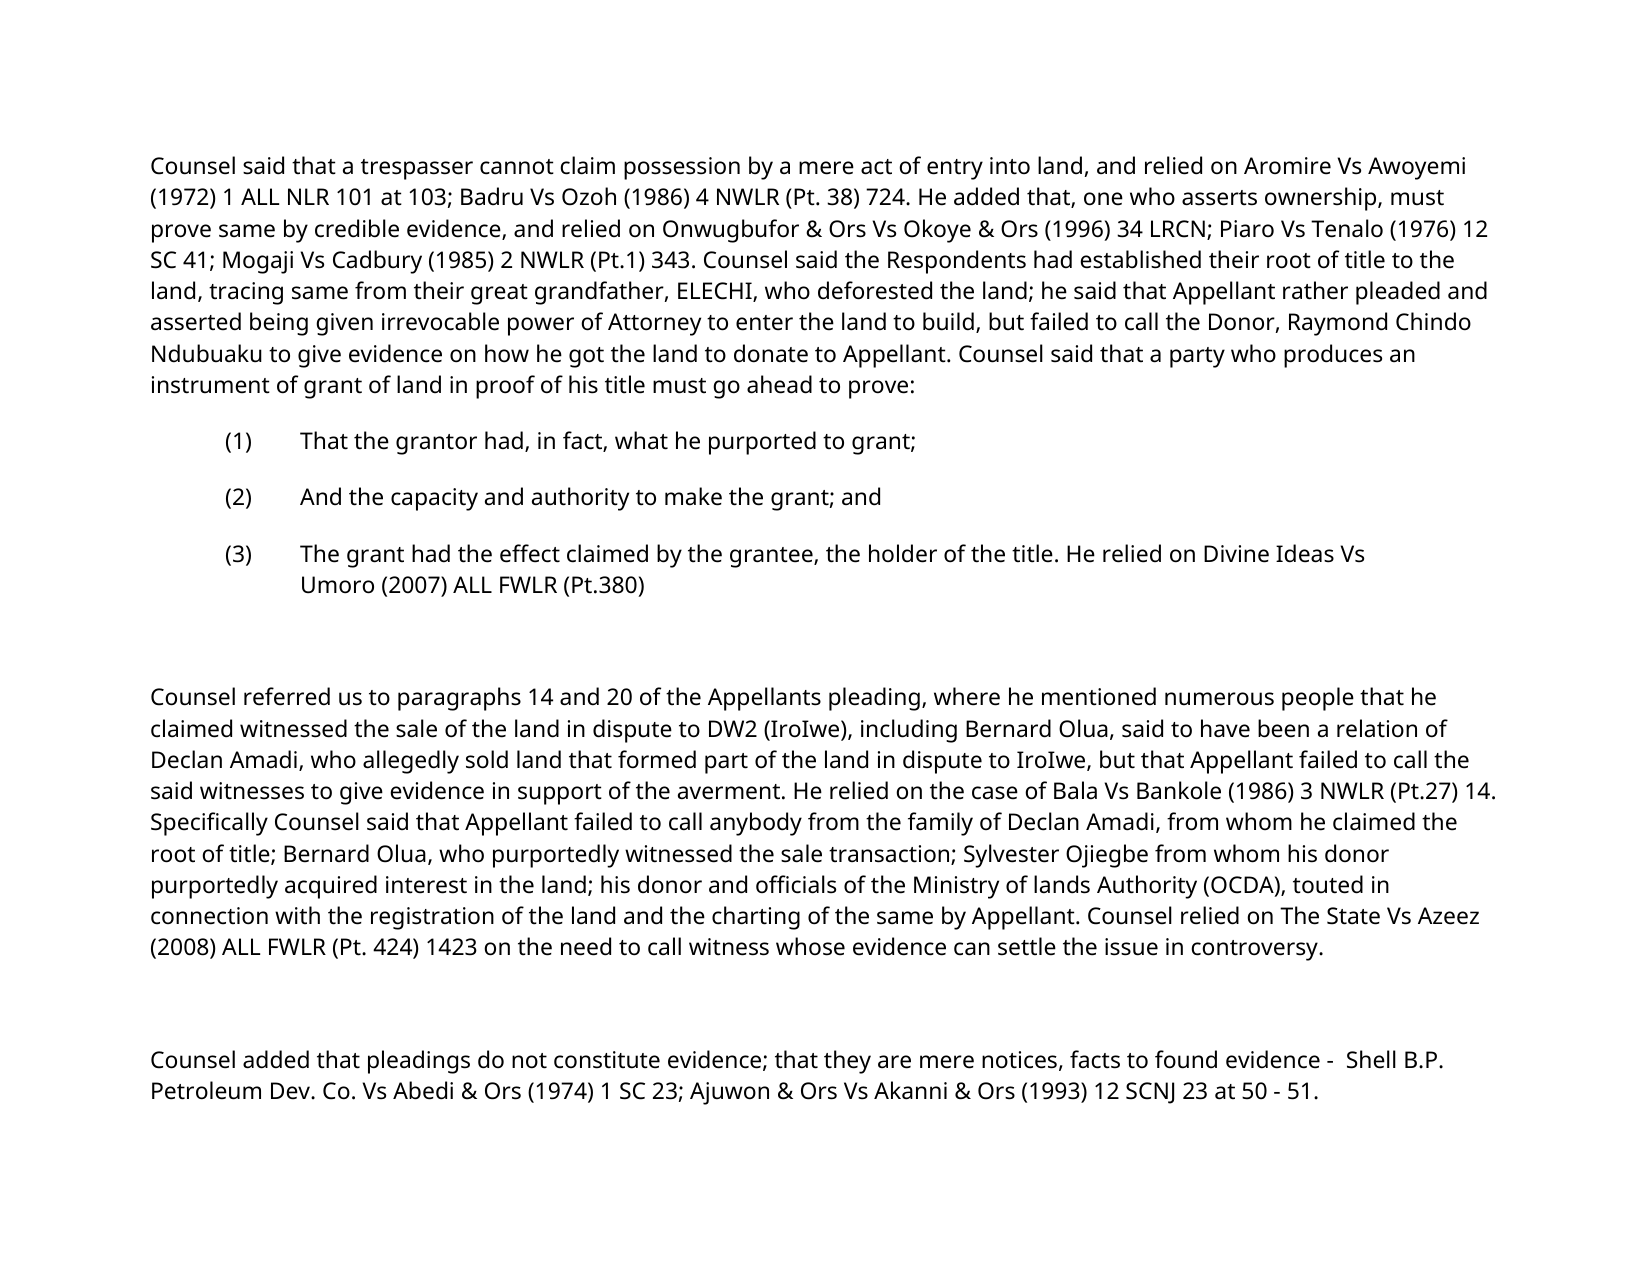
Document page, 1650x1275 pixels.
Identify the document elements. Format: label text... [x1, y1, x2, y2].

text (3) The grant had the effect claimed by the grantee, the holder of the title. He relied on Divine Ideas Vs Umoro (2007) ALL FWLR (Pt.380) [225, 537, 1500, 600]
text (1) That the grantor had, in fact, what he purported to grant; [225, 425, 1500, 456]
text Counsel said that a trespasser cannot claim possession by a mere act of entry into land, and relied on Aromire Vs Awoyemi (1972) 1 ALL NLR 101 at 103; Badru Vs Ozoh (1986) 4 NWLR (Pt. 38) 724. He added that, one who asserts ownership, must prove same by credible evidence, and relied on Onwugbufor & Ors Vs Okoye & Ors (1996) 34 LRCN; Piaro Vs Tenalo (1976) 12 SC 41; Mogaji Vs Cadbury (1985) 2 NWLR (Pt.1) 343. Counsel said the Respondents had established their root of title to the land, tracing same from their great grandfather, ELECHI, who deforested the land; he said that Appellant rather pleaded and asserted being given irrevocable power of Attorney to enter the land to build, but failed to call the Donor, Raymond Chindo Ndubuaku to give evidence on how he got the land to donate to Appellant. Counsel said that a party who produces an instrument of grant of land in proof of his title must go ahead to prove: [150, 150, 1500, 400]
text (2) And the capacity and authority to make the grant; and [225, 481, 1500, 512]
text Counsel referred us to paragraphs 14 and 20 of the Appellants pleading, where he mentioned numerous people that he claimed witnessed the sale of the land in dispute to DW2 (IroIwe), including Bernard Olua, said to have been a relation of Declan Amadi, who allegedly sold land that formed part of the land in dispute to IroIwe, but that Appellant failed to call the said witnesses to give evidence in support of the averment. He relied on the case of Bala Vs Bankole (1986) 3 NWLR (Pt.27) 14. Specifically Counsel said that Appellant failed to call anybody from the family of Declan Amadi, from whom he claimed the root of title; Bernard Olua, who purportedly witnessed the sale transaction; Sylvester Ojiegbe from whom his donor purportedly acquired interest in the land; his donor and officials of the Ministry of lands Authority (OCDA), touted in connection with the registration of the land and the charting of the same by Appellant. Counsel relied on The State Vs Azeez (2008) ALL FWLR (Pt. 424) 1423 on the need to call witness whose evidence can settle the issue in controversy. [150, 681, 1500, 962]
text Counsel added that pleadings do not constitute evidence; that they are mere notices, facts to found evidence - Shell B.P. Petroleum Dev. Co. Vs Abedi & Ors (1974) 1 SC 23; Ajuwon & Ors Vs Akanni & Ors (1993) 12 SCNJ 23 at 50 - 51. [150, 1044, 1500, 1106]
